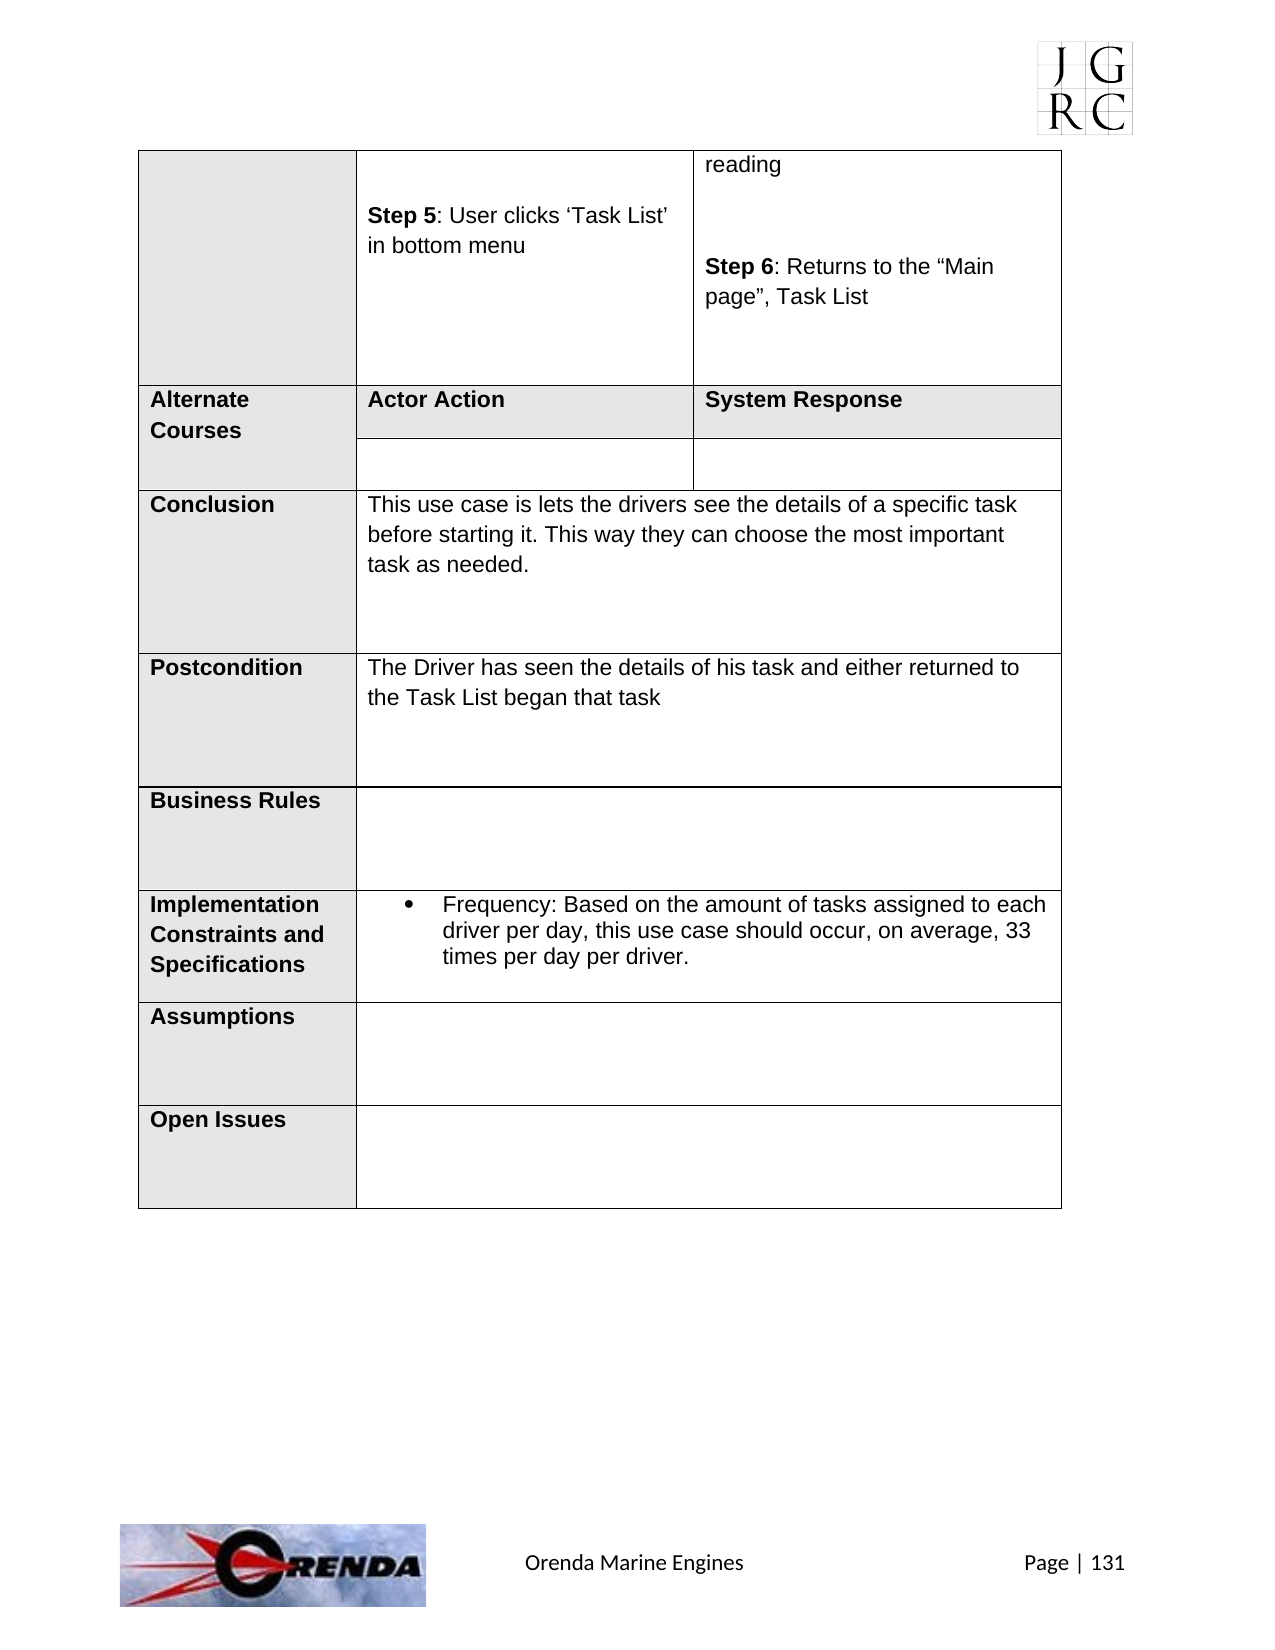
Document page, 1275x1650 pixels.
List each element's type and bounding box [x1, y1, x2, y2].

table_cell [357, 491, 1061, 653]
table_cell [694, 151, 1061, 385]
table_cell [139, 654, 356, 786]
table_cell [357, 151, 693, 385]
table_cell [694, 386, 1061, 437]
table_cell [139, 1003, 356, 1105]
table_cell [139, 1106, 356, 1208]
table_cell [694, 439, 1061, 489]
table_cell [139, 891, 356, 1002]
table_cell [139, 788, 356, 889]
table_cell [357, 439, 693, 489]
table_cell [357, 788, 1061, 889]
picture [1035, 41, 1134, 137]
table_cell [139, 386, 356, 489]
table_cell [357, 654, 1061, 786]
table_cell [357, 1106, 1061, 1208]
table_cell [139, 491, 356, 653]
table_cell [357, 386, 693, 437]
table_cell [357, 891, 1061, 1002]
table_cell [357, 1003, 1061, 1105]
